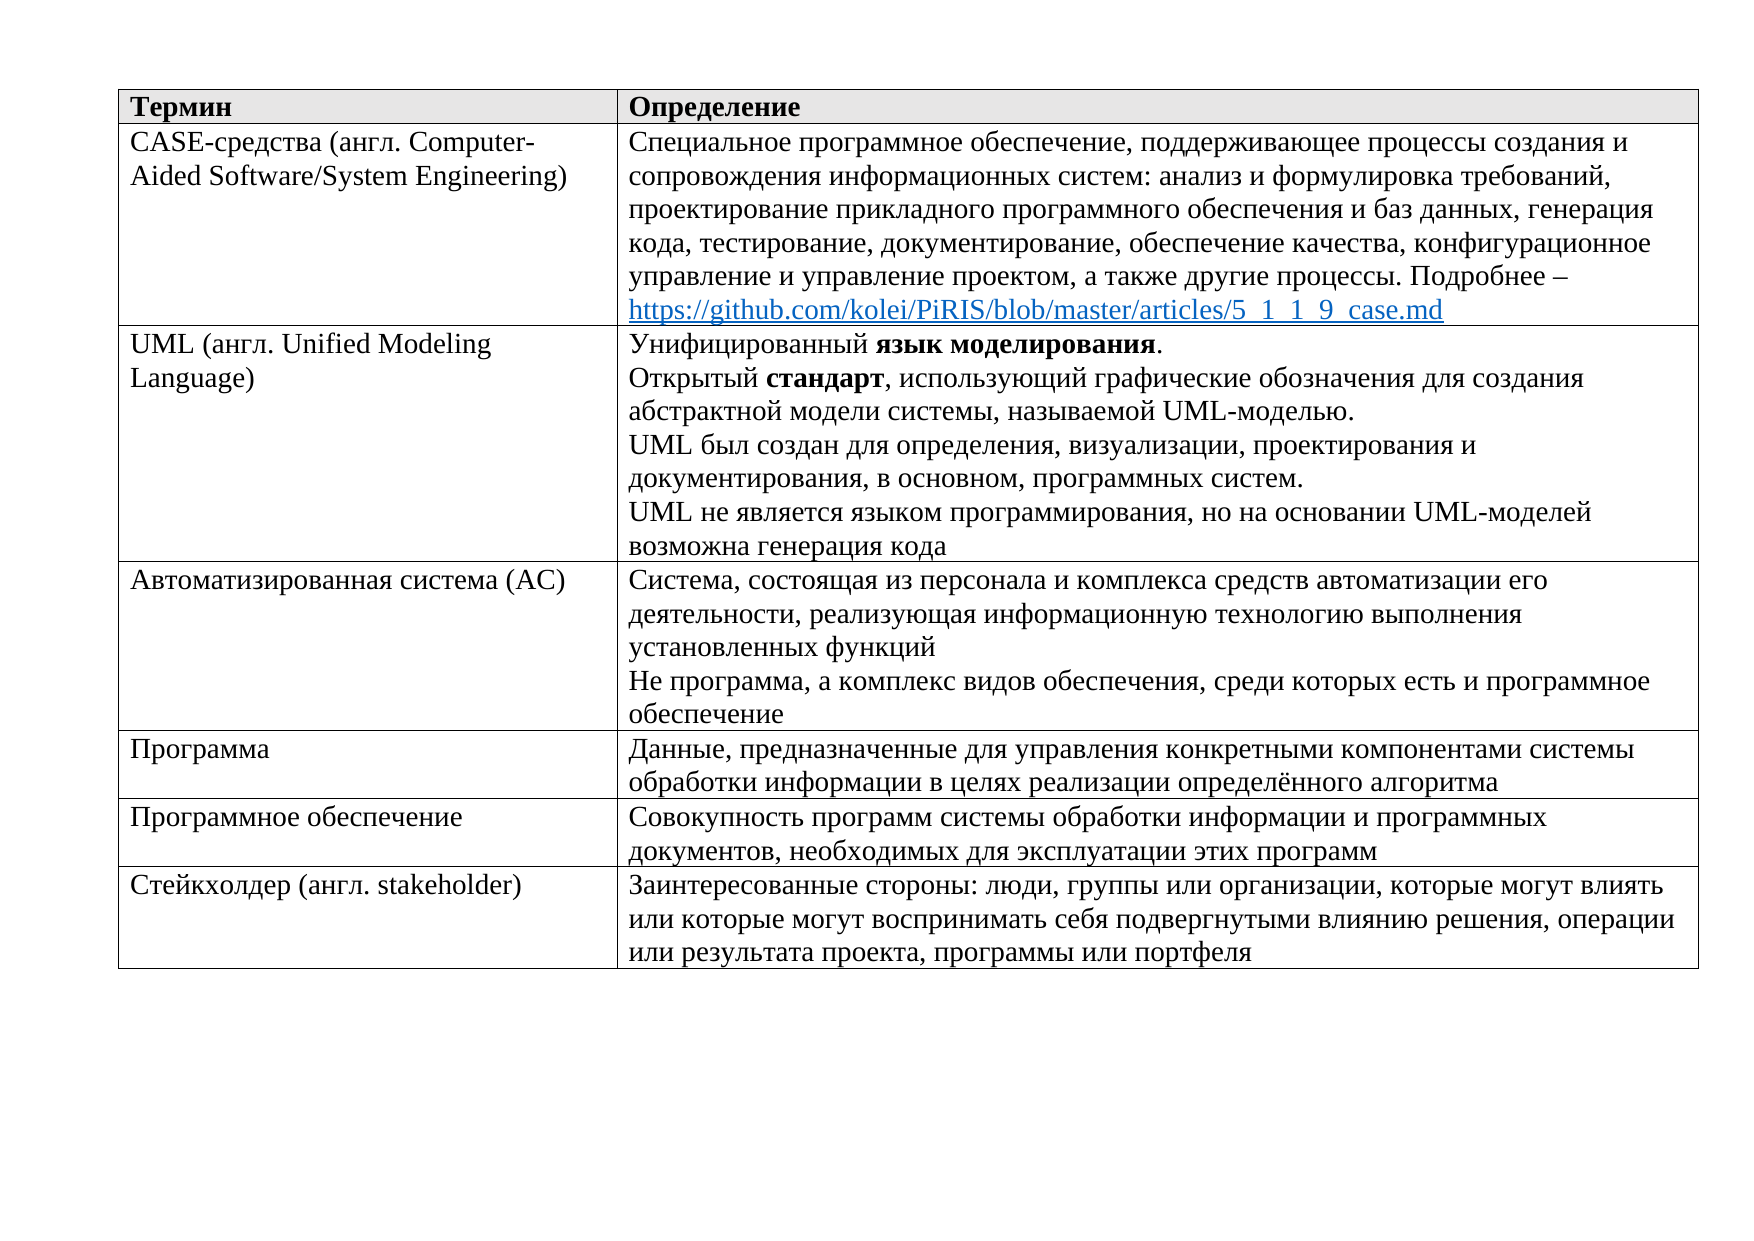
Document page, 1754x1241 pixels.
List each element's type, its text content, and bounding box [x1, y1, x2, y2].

table_cell CASE-средства (англ. Computer-Aided Software/System Engineering) [119, 124, 617, 325]
table_cell Стейкхолдер (англ. stakeholder) [119, 867, 617, 968]
table_cell Данные, предназначенные для управления конкретными компонентами системы обработки информации в целях реализации определённого алгоритма [618, 731, 1698, 798]
table_cell Специальное программное обеспечение, поддерживающее процессы создания и сопровождения информационных систем: анализ и формулировка требований, проектирование прикладного программного обеспечения и баз данных, генерация кода, тестирование, документирование, обеспечение качества, конфигурационное управление и управление проектом, а также другие процессы. Подробнее – https://github.com/kolei/PiRIS/blob/master/articles/5_1_1_9_case.md [618, 124, 1698, 325]
table_cell Совокупность программ системы обработки информации и программных документов, необходимых для эксплуатации этих программ [618, 799, 1698, 866]
table_cell Программное обеспечение [119, 799, 617, 866]
table_cell Унифицированный язык моделирования. Открытый стандарт, использующий графические обозначения для создания абстрактной модели системы, называемой UML-моделью. UML был создан для определения, визуализации, проектирования и документирования, в основном, программных систем. UML не является языком программирования, но на основании UML-моделей возможна генерация кода [618, 326, 1698, 561]
table_cell Автоматизированная система (АС) [119, 562, 617, 730]
table_cell Программа [119, 731, 617, 798]
table_cell UML (англ. Unified Modeling Language) [119, 326, 617, 561]
table_header Определение [618, 90, 1698, 123]
table_header Термин [119, 90, 617, 123]
table_cell Заинтересованные стороны: люди, группы или организации, которые могут влиять или которые могут воспринимать себя подвергнутыми влиянию решения, операции или результата проекта, программы или портфеля [618, 867, 1698, 968]
table_cell Система, состоящая из персонала и комплекса средств автоматизации его деятельности, реализующая информационную технологию выполнения установленных функций Не программа, а комплекс видов обеспечения, среди которых есть и программное обеспечение [618, 562, 1698, 730]
